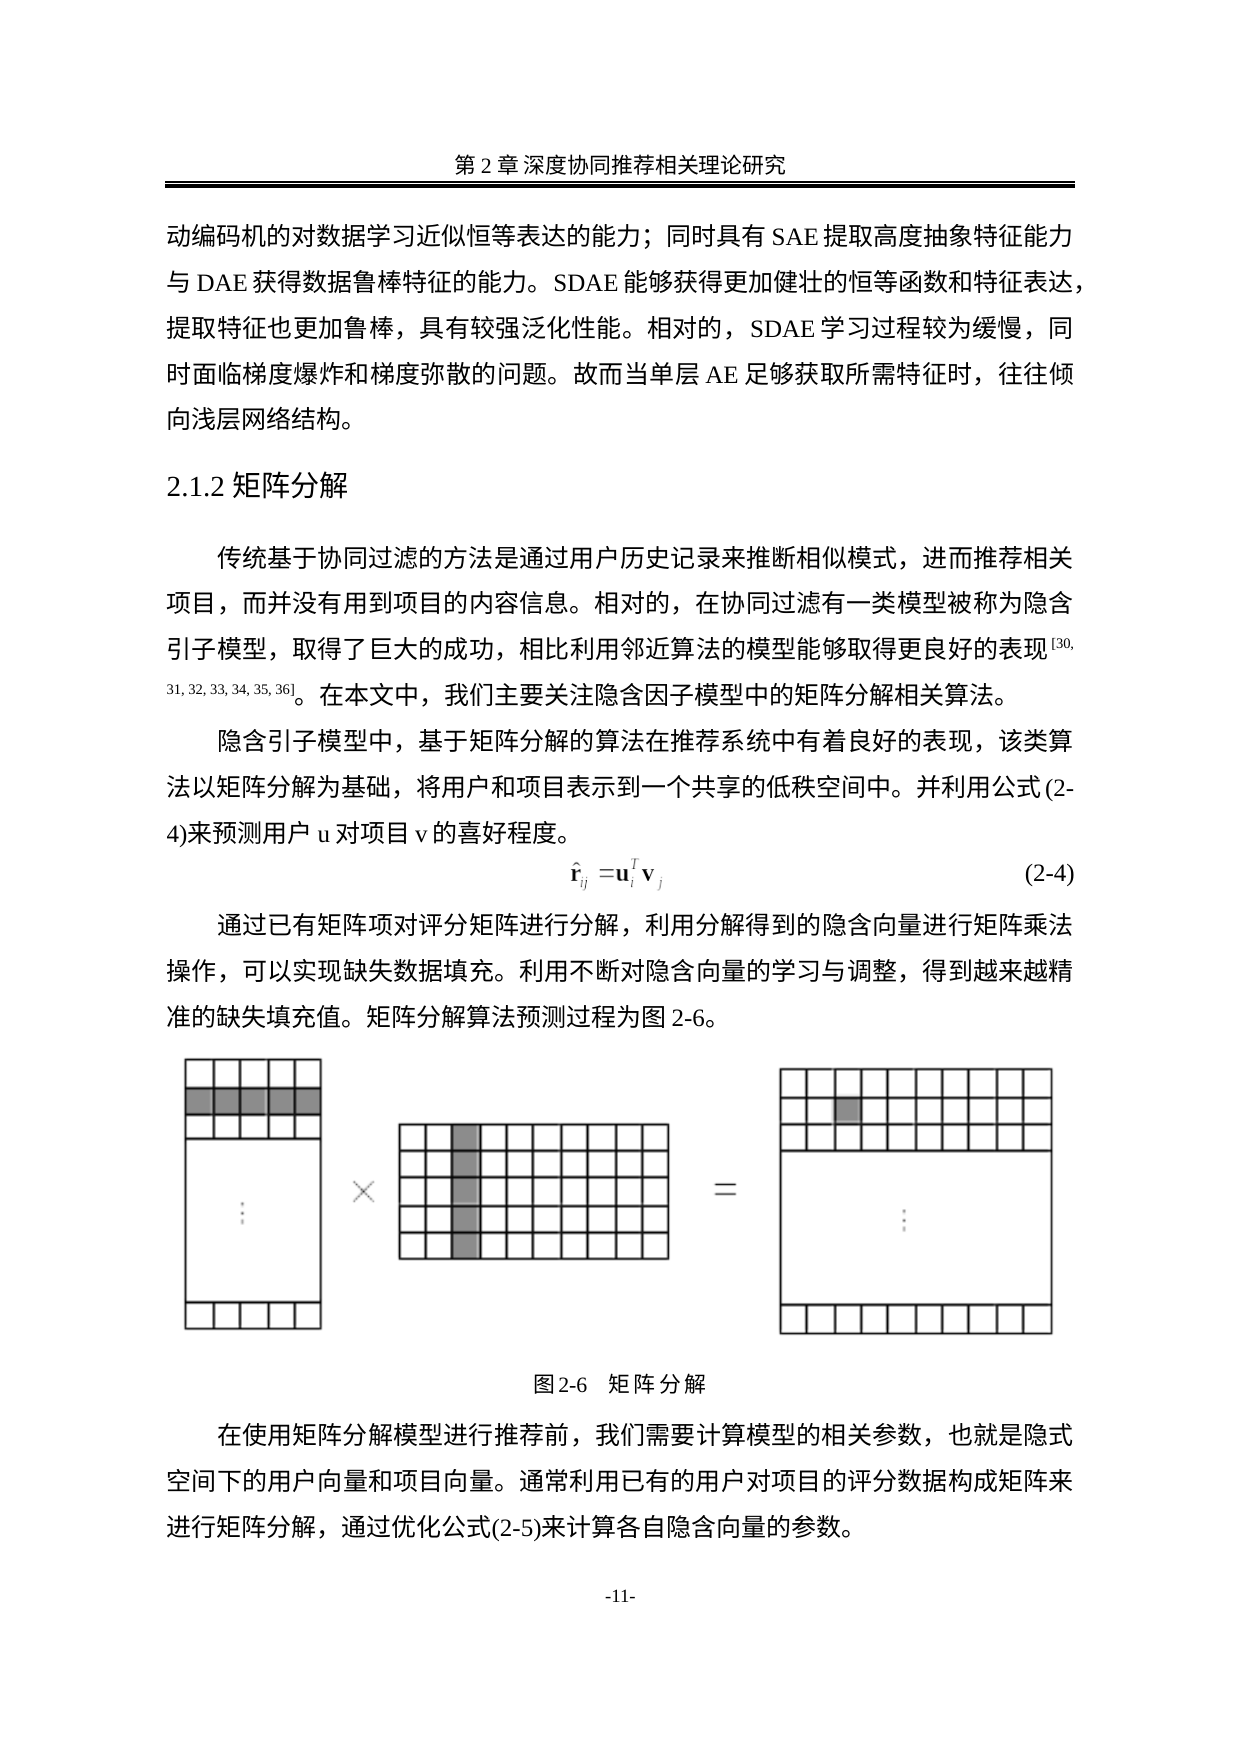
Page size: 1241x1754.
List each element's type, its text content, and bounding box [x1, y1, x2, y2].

table_cell 矩阵分解 [155, 1359, 1087, 1406]
text 隐含引子模型中，基于矩阵分解的算法在推荐系统中有着良好的表现，该类算法以矩阵分解为基础，将用户和项目表示到一个共享的低秩空间中。并利用公式(2-4)来预测用户u对项目v的喜好程度。 [166, 712, 1074, 849]
table_header [154, 849, 933, 896]
text 传统基于协同过滤的方法是通过用户历史记录来推断相似模式，进而推荐相关项目，而并没有用到项目的内容信息。相对的，在协同过滤有一类模型被称为隐含引子模型，取得了巨大的成功，相比利用邻近算法的模型能够取得更良好的表现[30, 31, 32, 33, 34, 35, 36]。在本文中，我们主要关注隐含因子模型中的矩阵分解相关算法。 [166, 528, 1074, 712]
subtitle 矩阵分解 [166, 459, 1074, 505]
table_header [933, 849, 1086, 896]
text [166, 207, 1074, 436]
table_header [155, 1034, 1087, 1359]
text 通过已有矩阵项对评分矩阵进行分解，利用分解得到的隐含向量进行矩阵乘法操作，可以实现缺失数据填充。利用不断对隐含向量的学习与调整，得到越来越精准的缺失填充值。矩阵分解算法预测过程为图2-6。 [166, 896, 1074, 1033]
text 在使用矩阵分解模型进行推荐前，我们需要计算模型的相关参数，也就是隐式空间下的用户向量和项目向量。通常利用已有的用户对项目的评分数据构成矩阵来进行矩阵分解，通过优化公式(2-5)来计算各自隐含向量的参数。 [166, 1406, 1074, 1543]
